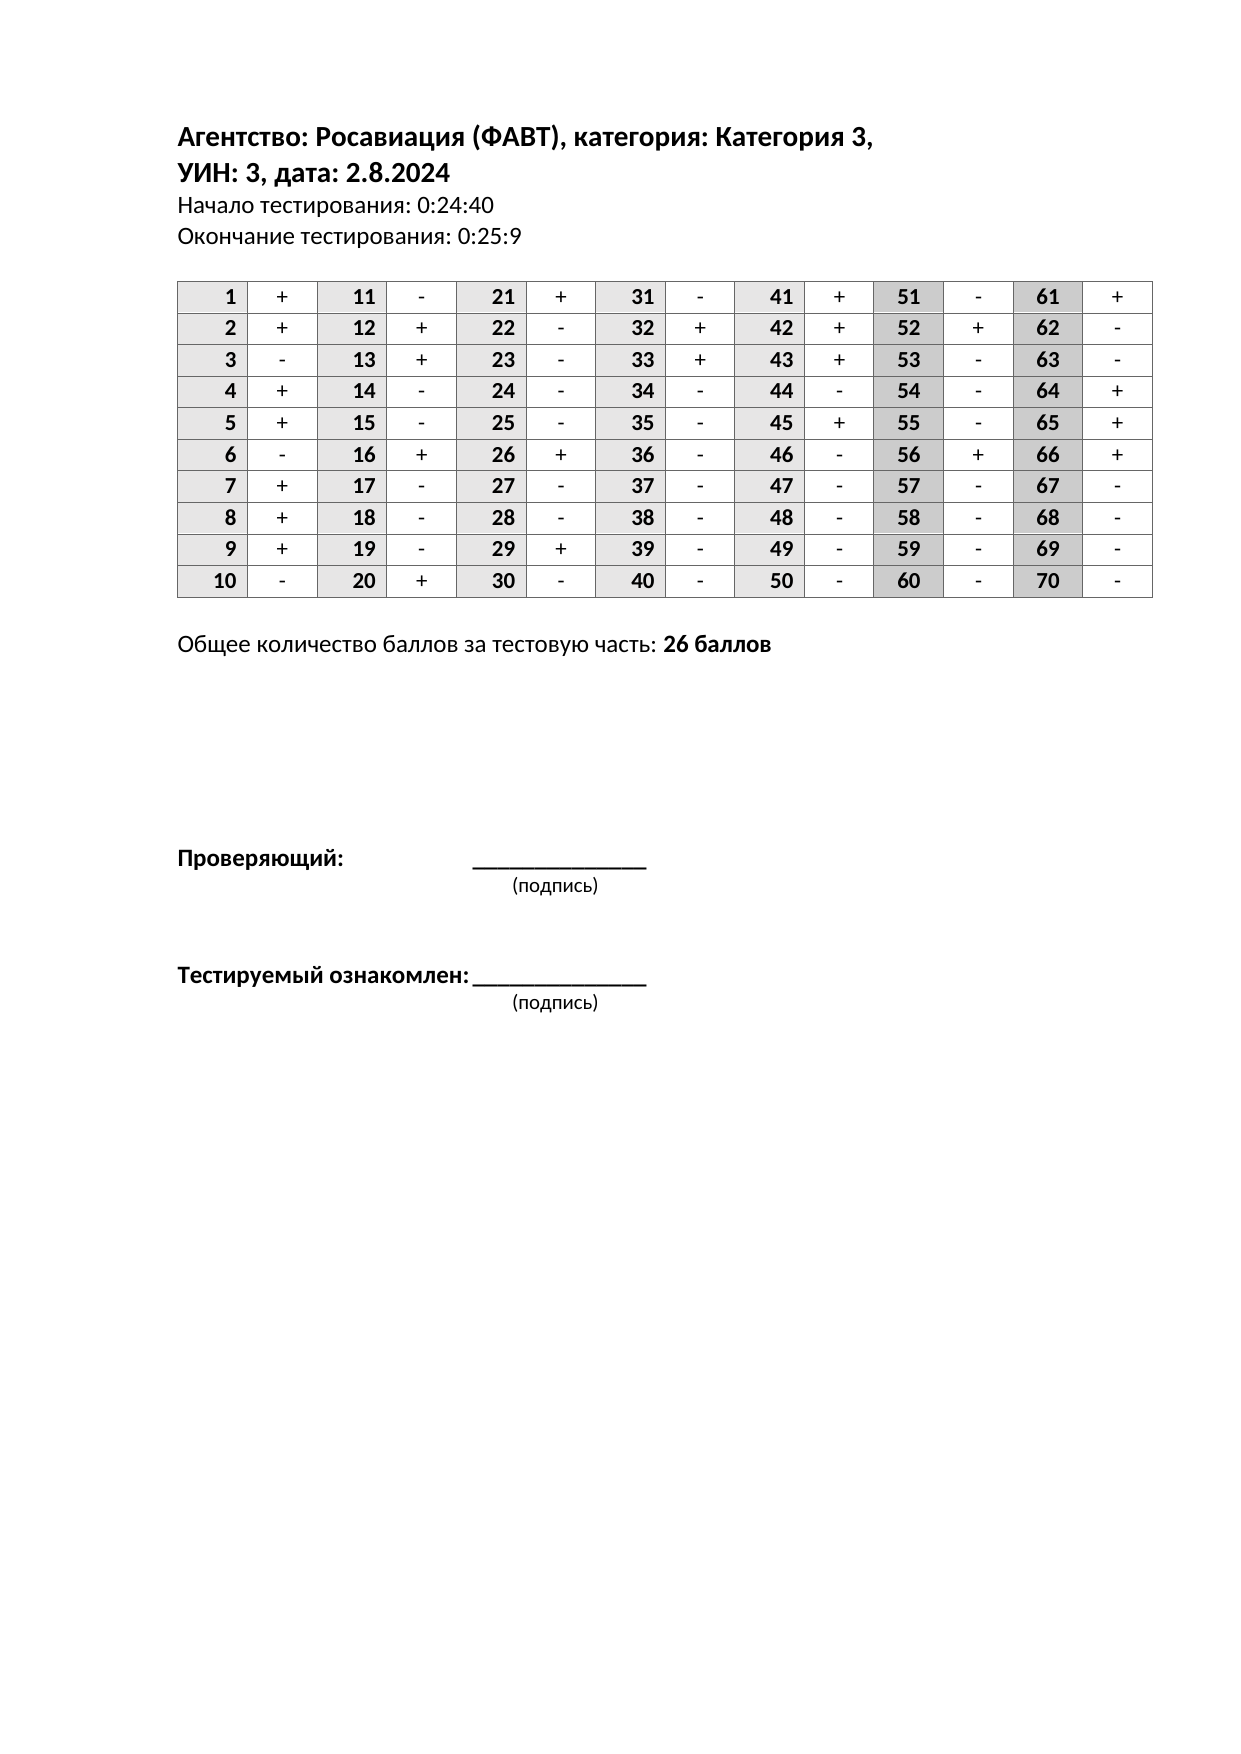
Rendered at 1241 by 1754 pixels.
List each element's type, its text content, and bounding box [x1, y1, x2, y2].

table_cell - [805, 440, 873, 470]
table_cell - [527, 503, 595, 533]
table_cell + [944, 314, 1013, 344]
table_cell 26 [457, 440, 526, 470]
table_cell + [805, 314, 873, 344]
table_cell - [1083, 314, 1152, 344]
table_cell 14 [318, 377, 386, 407]
table_cell 20 [318, 566, 386, 597]
table_cell - [666, 535, 734, 565]
table_cell - [666, 408, 734, 439]
table_header 41 [735, 282, 804, 312]
table_cell 63 [1014, 345, 1082, 376]
table_cell 30 [457, 566, 526, 597]
table_cell 18 [318, 503, 386, 533]
table_cell 8 [178, 503, 247, 533]
table_cell 66 [1014, 440, 1082, 470]
table_cell 40 [596, 566, 665, 597]
table_cell 54 [874, 377, 943, 407]
table_cell - [944, 345, 1013, 376]
table_cell - [805, 503, 873, 533]
table_header 31 [596, 282, 665, 312]
table_cell - [1083, 535, 1152, 565]
table_cell - [944, 408, 1013, 439]
table_cell - [805, 566, 873, 597]
table_cell 15 [318, 408, 386, 439]
table_header + [1083, 282, 1152, 312]
table_cell 50 [735, 566, 804, 597]
table_cell 56 [874, 440, 943, 470]
table_cell - [944, 535, 1013, 565]
table_header - [387, 282, 456, 312]
table_cell - [387, 377, 456, 407]
table_header 51 [874, 282, 943, 312]
table_cell 48 [735, 503, 804, 533]
table_cell 42 [735, 314, 804, 344]
table_cell 39 [596, 535, 665, 565]
table_cell 67 [1014, 471, 1082, 502]
table_cell 36 [596, 440, 665, 470]
table_cell + [248, 503, 317, 533]
table_header - [666, 282, 734, 312]
table_cell 29 [457, 535, 526, 565]
table_cell - [944, 471, 1013, 502]
table_cell + [1083, 408, 1152, 439]
table_cell + [387, 566, 456, 597]
table_cell - [527, 314, 595, 344]
table_cell 38 [596, 503, 665, 533]
table_header 21 [457, 282, 526, 312]
table_cell 68 [1014, 503, 1082, 533]
table_cell - [248, 440, 317, 470]
table_cell 47 [735, 471, 804, 502]
table_cell 70 [1014, 566, 1082, 597]
table_cell 55 [874, 408, 943, 439]
table_cell 27 [457, 471, 526, 502]
table_cell - [527, 408, 595, 439]
table_cell - [527, 345, 595, 376]
table_cell 65 [1014, 408, 1082, 439]
table_header + [805, 282, 873, 312]
table_cell - [387, 503, 456, 533]
text Проверяющий: ______________ [177, 842, 1152, 872]
table_cell + [1083, 440, 1152, 470]
table_cell - [1083, 566, 1152, 597]
table_cell 22 [457, 314, 526, 344]
table_cell 25 [457, 408, 526, 439]
table_cell 24 [457, 377, 526, 407]
table_cell - [527, 377, 595, 407]
table_cell 64 [1014, 377, 1082, 407]
table_cell - [944, 377, 1013, 407]
table_cell 33 [596, 345, 665, 376]
table_cell 23 [457, 345, 526, 376]
table_cell - [805, 471, 873, 502]
table_cell - [387, 471, 456, 502]
text Общее количество баллов за тестовую часть: 26 баллов [177, 628, 1152, 659]
table_cell - [944, 566, 1013, 597]
table_cell - [666, 566, 734, 597]
table_cell + [248, 377, 317, 407]
table_cell + [805, 408, 873, 439]
table_cell 16 [318, 440, 386, 470]
table_cell 3 [178, 345, 247, 376]
text (подпись) [177, 872, 1152, 898]
table_cell 44 [735, 377, 804, 407]
table_header - [944, 282, 1013, 312]
table_cell 53 [874, 345, 943, 376]
table_header 1 [178, 282, 247, 312]
table_header 61 [1014, 282, 1082, 312]
table_cell - [666, 440, 734, 470]
table_cell - [387, 535, 456, 565]
table_header + [248, 282, 317, 312]
table_cell + [666, 314, 734, 344]
table_cell + [248, 314, 317, 344]
table_cell 12 [318, 314, 386, 344]
table_cell 4 [178, 377, 247, 407]
table_cell + [1083, 377, 1152, 407]
table_cell 13 [318, 345, 386, 376]
table_header + [527, 282, 595, 312]
text Тестируемый ознакомлен: ______________ [177, 959, 1152, 989]
table_cell 9 [178, 535, 247, 565]
table_cell - [666, 503, 734, 533]
table_cell 43 [735, 345, 804, 376]
table_cell 57 [874, 471, 943, 502]
table_cell 58 [874, 503, 943, 533]
table_cell - [1083, 471, 1152, 502]
table_cell + [387, 440, 456, 470]
table_cell 35 [596, 408, 665, 439]
table_cell 45 [735, 408, 804, 439]
table_cell 46 [735, 440, 804, 470]
table_cell - [527, 566, 595, 597]
table_cell 34 [596, 377, 665, 407]
table_cell + [527, 535, 595, 565]
table_cell 69 [1014, 535, 1082, 565]
table_cell + [387, 345, 456, 376]
table_cell 59 [874, 535, 943, 565]
table_cell 28 [457, 503, 526, 533]
table_cell + [248, 408, 317, 439]
table_cell - [1083, 503, 1152, 533]
table_cell - [248, 566, 317, 597]
table_cell - [944, 503, 1013, 533]
table_cell 2 [178, 314, 247, 344]
table_cell 5 [178, 408, 247, 439]
table_cell 10 [178, 566, 247, 597]
table_cell 17 [318, 471, 386, 502]
table_cell - [527, 471, 595, 502]
table_cell + [248, 471, 317, 502]
table_cell + [805, 345, 873, 376]
table_cell 7 [178, 471, 247, 502]
table_cell - [387, 408, 456, 439]
table_cell + [248, 535, 317, 565]
table_header 11 [318, 282, 386, 312]
table_cell 60 [874, 566, 943, 597]
table_cell 62 [1014, 314, 1082, 344]
table_cell 19 [318, 535, 386, 565]
table_cell 49 [735, 535, 804, 565]
table_cell - [666, 377, 734, 407]
table_cell - [248, 345, 317, 376]
table_cell 52 [874, 314, 943, 344]
table_cell 6 [178, 440, 247, 470]
table_cell - [666, 471, 734, 502]
table_cell - [1083, 345, 1152, 376]
table_cell + [666, 345, 734, 376]
table_cell + [387, 314, 456, 344]
table_cell 32 [596, 314, 665, 344]
table_cell 37 [596, 471, 665, 502]
text Агентство: Росавиация (ФАВТ), категория: Категория 3, УИН: 3, дата: 2.8.2024 Начало тестирования: 0:24:40 Окончание тестирования: 0:25:9 [177, 118, 1152, 250]
text (подпись) [177, 989, 1152, 1015]
table_cell + [944, 440, 1013, 470]
table_cell + [527, 440, 595, 470]
table_cell - [805, 535, 873, 565]
table_cell - [805, 377, 873, 407]
